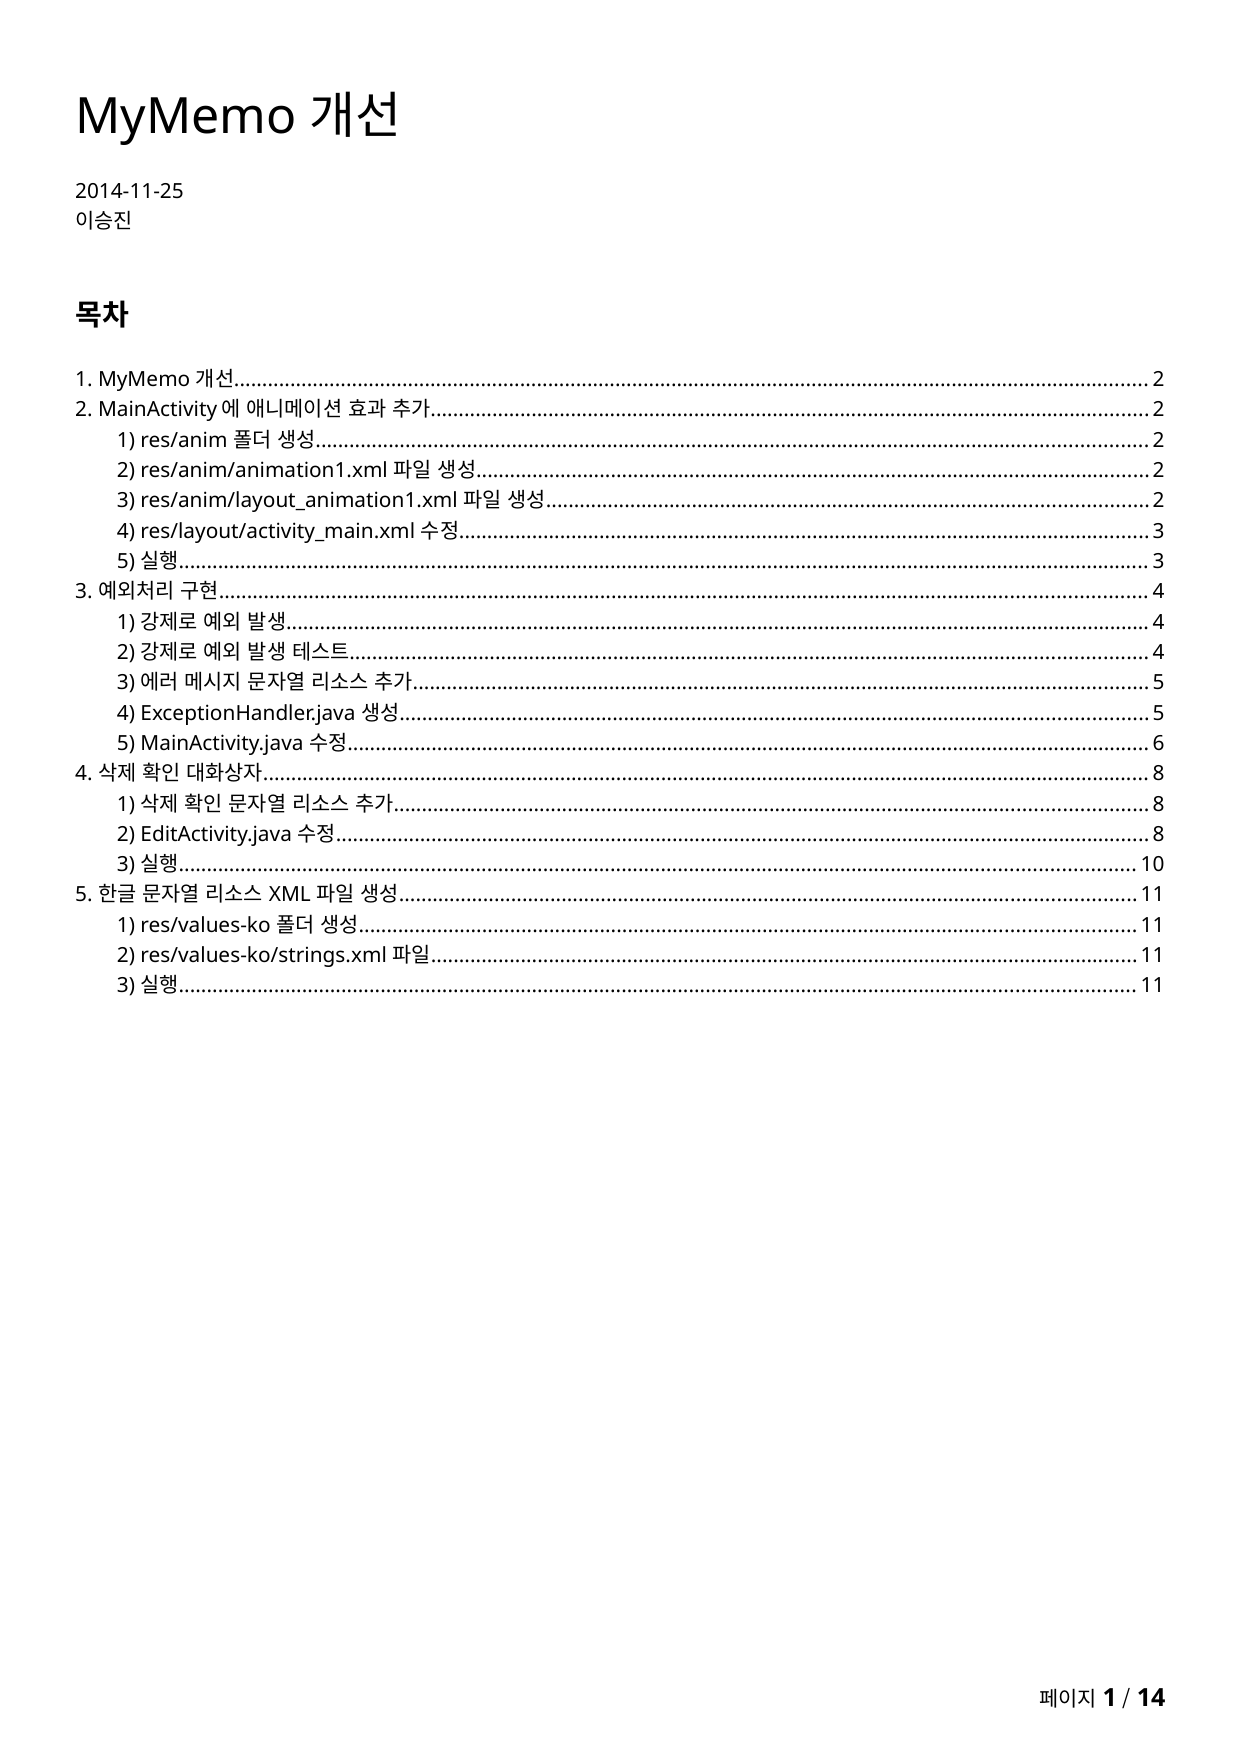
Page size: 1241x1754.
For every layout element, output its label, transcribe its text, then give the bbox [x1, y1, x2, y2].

text 목차 [75, 292, 1165, 334]
text 5) MainActivity.java 수정 6 [117, 726, 1165, 756]
text 3) 실행 10 [117, 847, 1165, 878]
text MyMemo 개선 [75, 75, 1165, 148]
text 3) 에러 메시지 문자열 리소스 추가 5 [117, 666, 1165, 696]
text 1) res/values-ko 폴더 생성 11 [117, 908, 1165, 938]
text 5) 실행 3 [117, 544, 1165, 574]
text 2) EditActivity.java 수정 8 [117, 817, 1165, 847]
text 4) ExceptionHandler.java 생성 5 [117, 696, 1165, 726]
text 1. MyMemo 개선 2 [75, 362, 1165, 393]
text 2) res/values-ko/strings.xml 파일 11 [117, 938, 1165, 969]
text 이승진 [75, 204, 1165, 235]
text 1) 강제로 예외 발생 4 [117, 605, 1165, 635]
text 4. 삭제 확인 대화상자 8 [75, 756, 1165, 787]
text 2. MainActivity에 애니메이션 효과 추가 2 [75, 393, 1165, 423]
text 5. 한글 문자열 리소스 XML 파일 생성 11 [75, 878, 1165, 908]
text 4) res/layout/activity_main.xml 수정 3 [117, 514, 1165, 544]
text 1) 삭제 확인 문자열 리소스 추가 8 [117, 787, 1165, 817]
text 2) 강제로 예외 발생 테스트 4 [117, 635, 1165, 666]
text 3) 실행 11 [117, 969, 1165, 999]
text 2) res/anim/animation1.xml 파일 생성 2 [117, 453, 1165, 484]
text 1) res/anim 폴더 생성 2 [117, 423, 1165, 453]
text 3. 예외처리 구현 4 [75, 574, 1165, 605]
text 2014-11-25 [75, 176, 1165, 204]
text 3) res/anim/layout_animation1.xml 파일 생성 2 [117, 484, 1165, 514]
